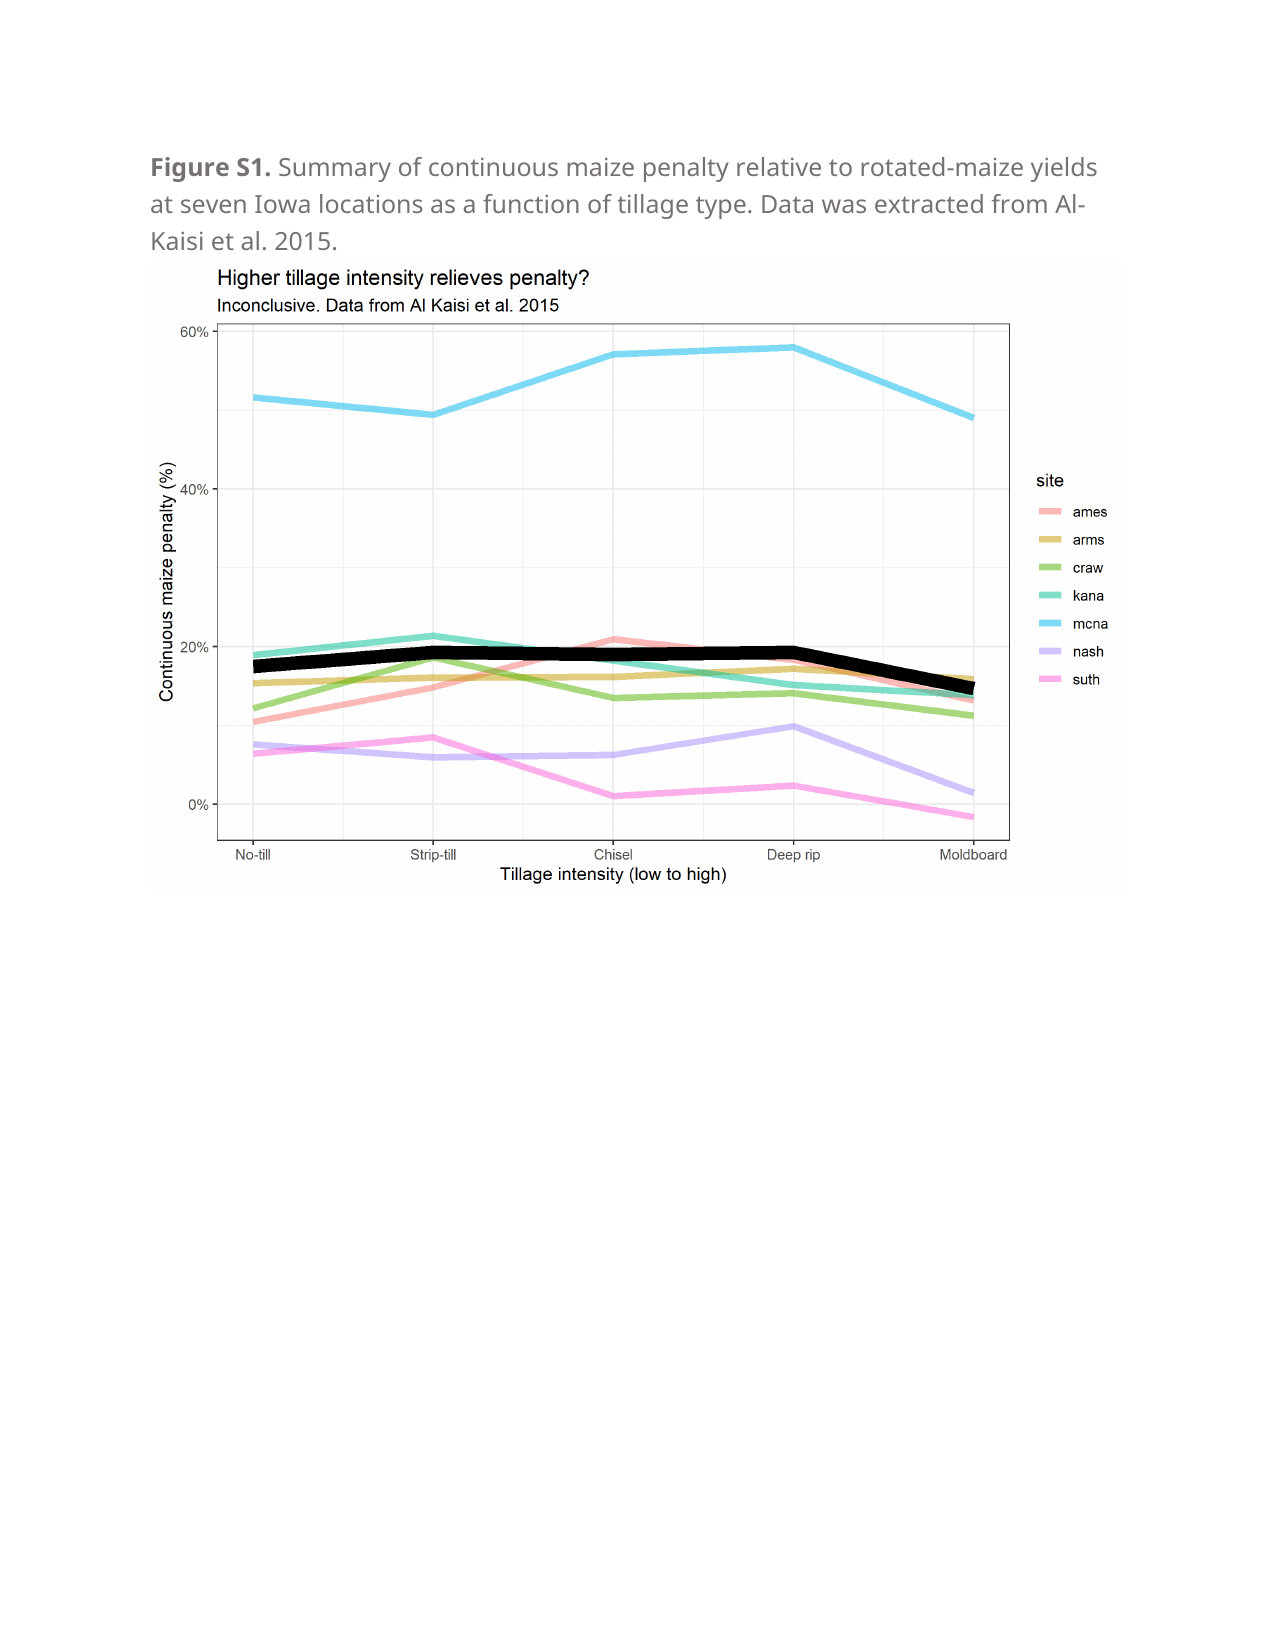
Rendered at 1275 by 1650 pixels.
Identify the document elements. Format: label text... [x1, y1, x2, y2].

picture [150, 260, 1125, 892]
subtitle Figure S1. Summary of continuous maize penalty relative to rotated-maize yields at seven Iowa locations as a function of tillage type. Data was extracted from Al-Kaisi et al. 2015. [150, 150, 1125, 258]
